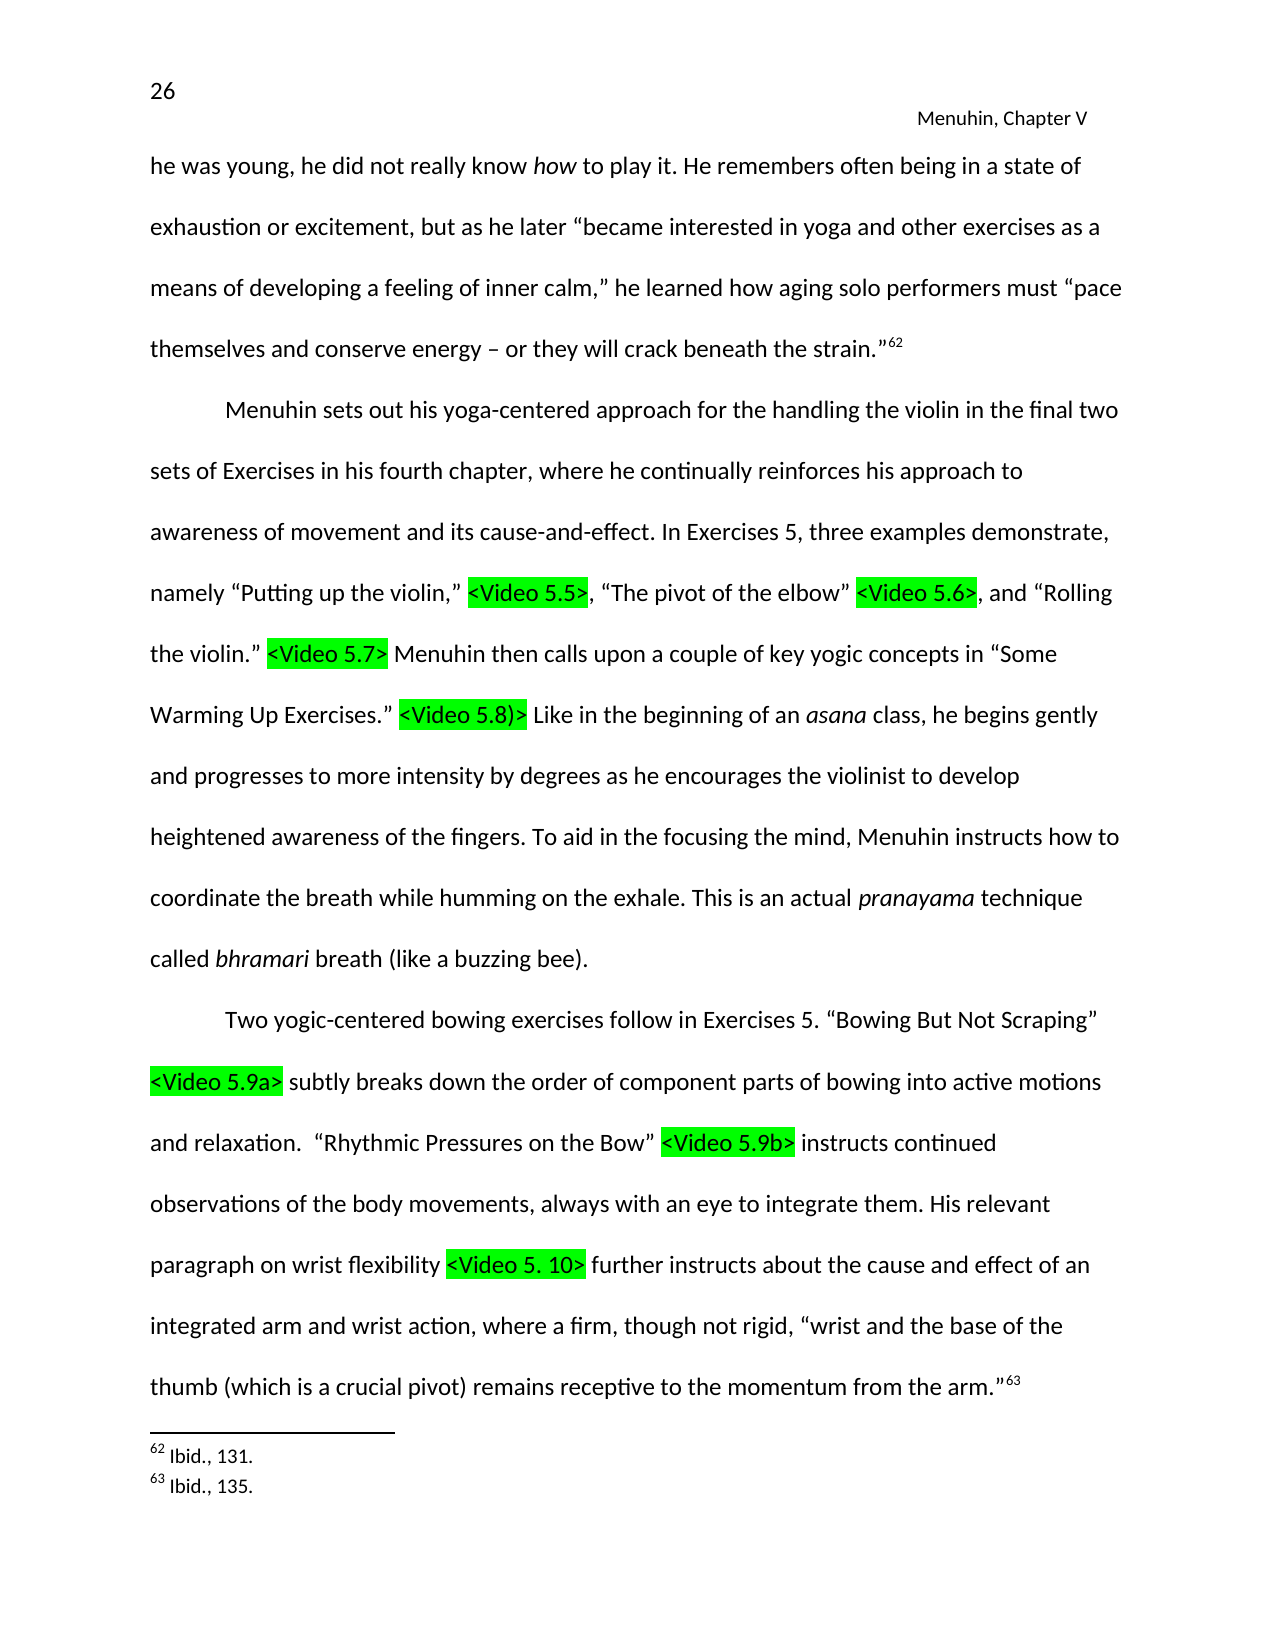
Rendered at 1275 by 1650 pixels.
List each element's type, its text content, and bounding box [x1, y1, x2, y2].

text Two yogic-centered bowing exercises follow in Exercises 5. “Bowing But Not Scraping” <Video 5.9a> subtly breaks down the order of component parts of bowing into active motions and relaxation. “Rhythmic Pressures on the Bow” <Video 5.9b> instructs continued observations of the body movements, always with an eye to integrate them. His relevant paragraph on wrist flexibility <Video 5. 10> further instructs about the cause and effect of an integrated arm and wrist action, where a firm, though not rigid, “wrist and the base of the thumb (which is a crucial pivot) remains receptive to the momentum from the arm.” [150, 1004, 1125, 1401]
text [150, 150, 1125, 364]
text Menuhin sets out his yoga-centered approach for the handling the violin in the final two sets of Exercises in his fourth chapter, where he continually reinforces his approach to awareness of movement and its cause-and-effect. In Exercises 5, three examples demonstrate, namely “Putting up the violin,” <Video 5.5>, “The pivot of the elbow” <Video 5.6>, and “Rolling the violin.” <Video 5.7> Menuhin then calls upon a couple of key yogic concepts in “Some Warming Up Exercises.” <Video 5.8)> Like in the beginning of an asana class, he begins gently and progresses to more intensity by degrees as he encourages the violinist to develop heightened awareness of the fingers. To aid in the focusing the mind, Menuhin instructs how to coordinate the breath while humming on the exhale. This is an actual pranayama technique called bhramari breath (like a buzzing bee). [150, 394, 1125, 974]
